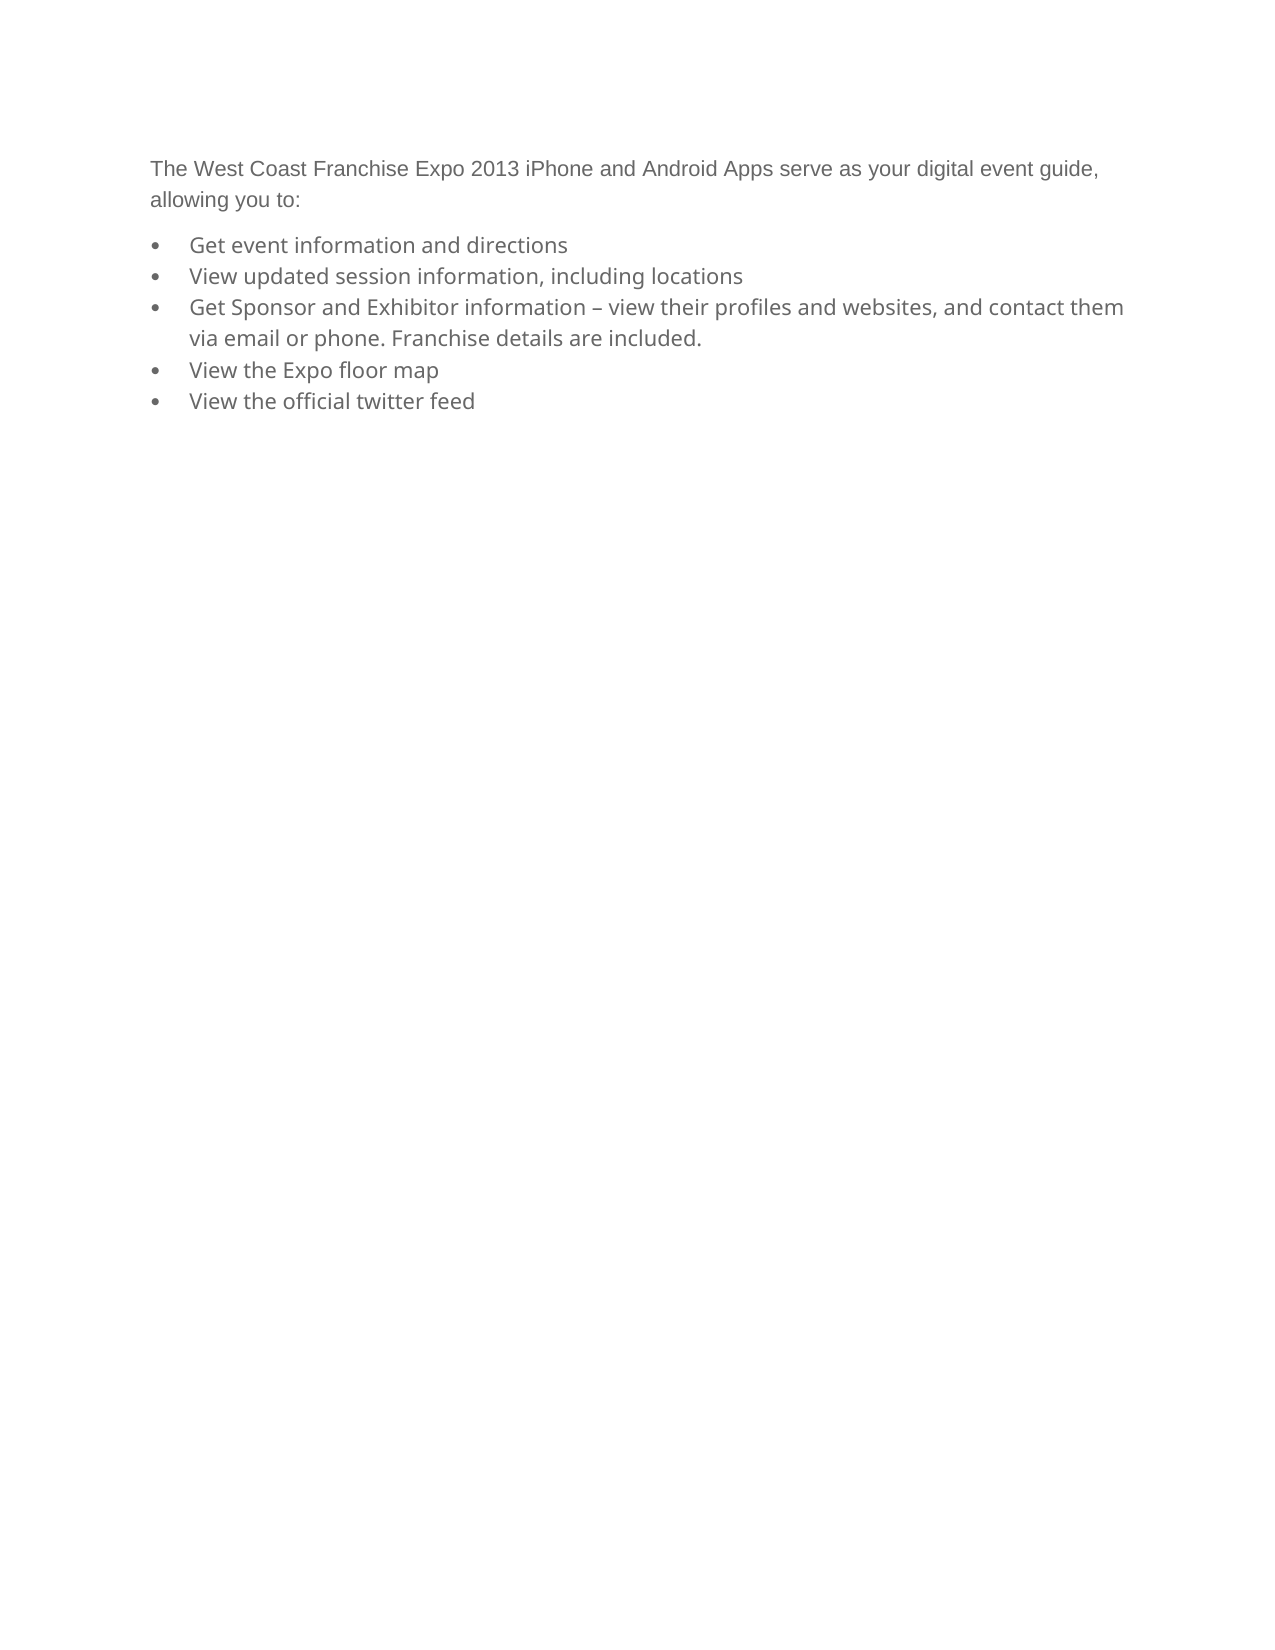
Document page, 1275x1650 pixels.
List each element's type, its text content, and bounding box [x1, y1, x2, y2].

list View updated session information, including locations [152, 259, 1125, 291]
text The West Coast Franchise Expo 2013 iPhone and Android Apps serve as your digital event guide, allowing you to: [150, 150, 1125, 212]
list Get event information and directions [152, 228, 1125, 259]
list View the Expo floor map [152, 353, 1125, 384]
list View the official twitter feed [152, 384, 1125, 416]
list Get Sponsor and Exhibitor information – view their profiles and websites, and contact them via email or phone. Franchise details are included. [152, 291, 1125, 353]
